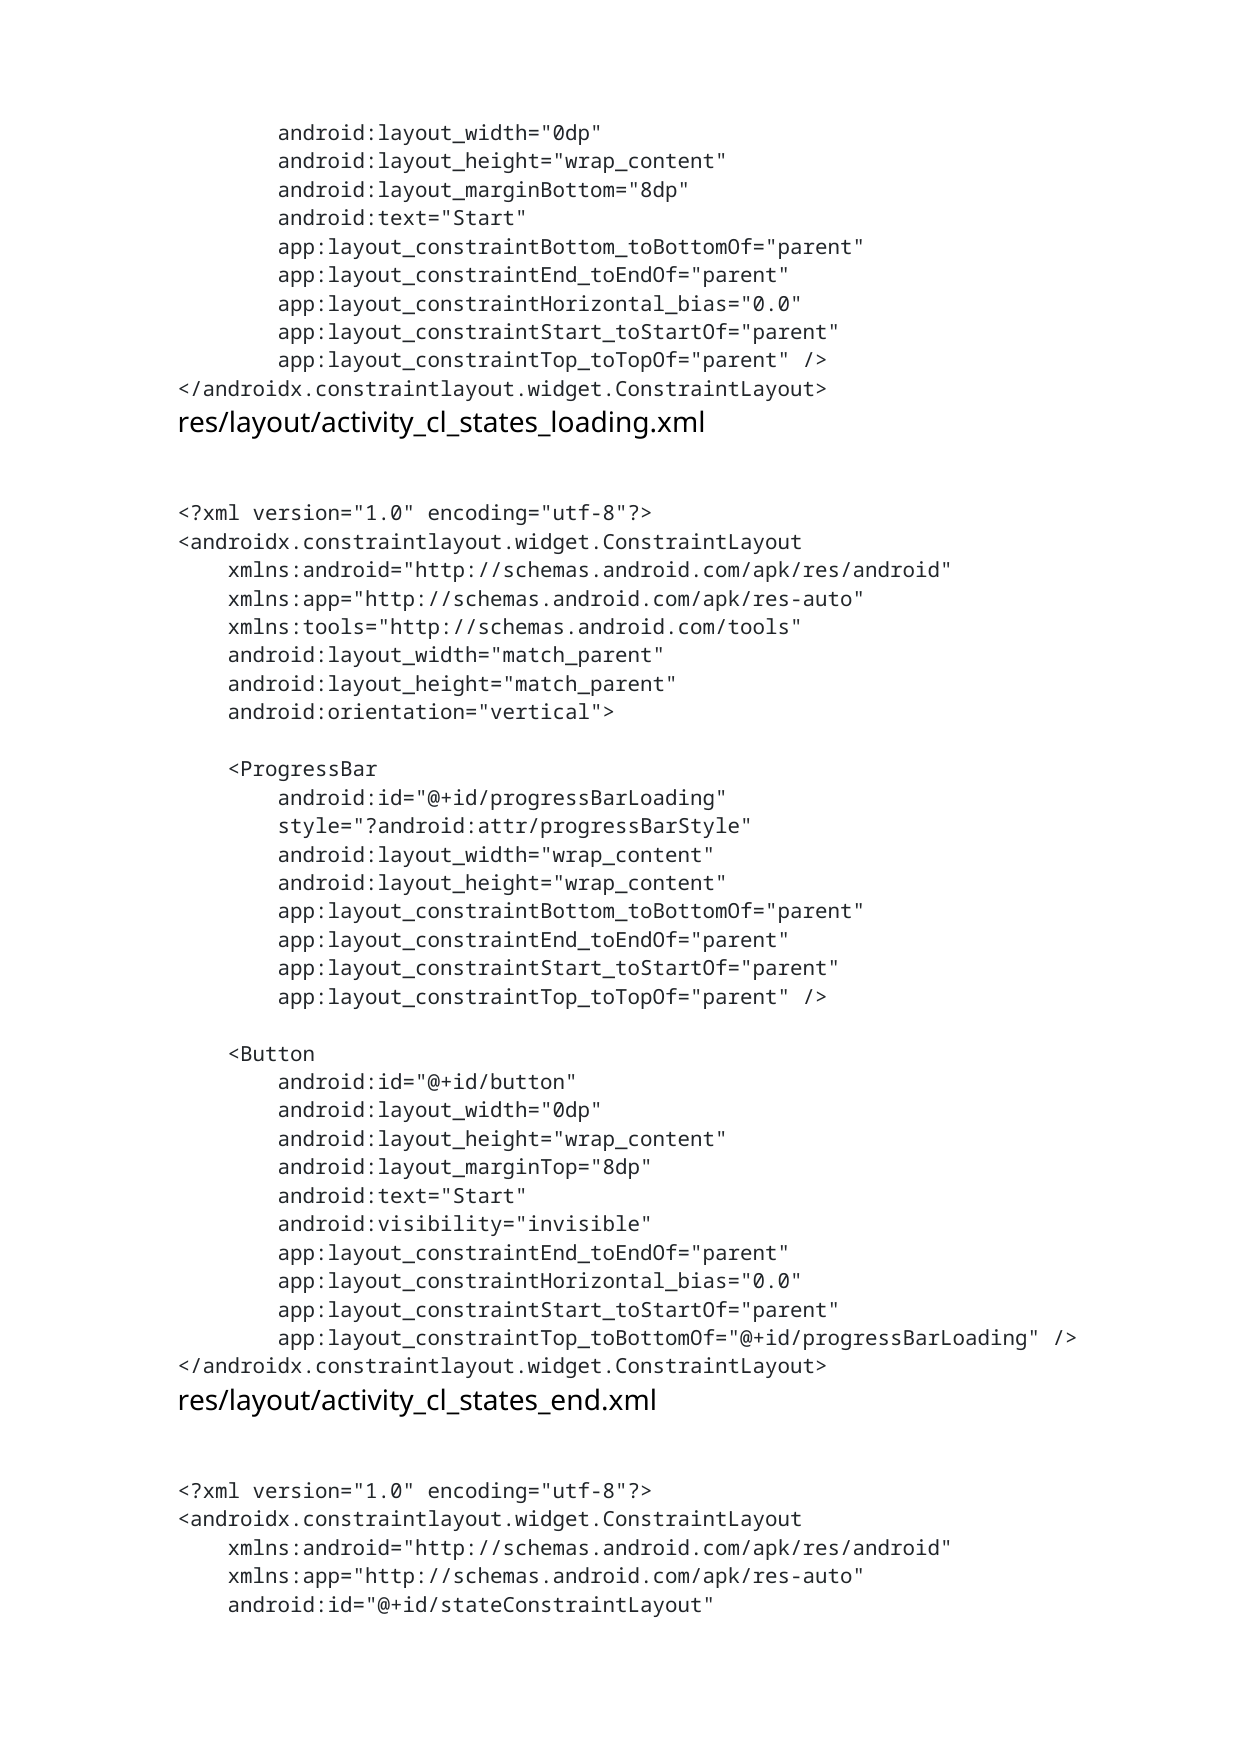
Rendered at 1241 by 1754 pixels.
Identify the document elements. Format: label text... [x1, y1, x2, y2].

text app:layout_constraintStart_toStartOf="parent" [177, 1295, 1152, 1323]
text android:layout_height="wrap_content" [177, 868, 1152, 897]
text android:text="Start" [177, 203, 1152, 232]
text xmlns:android="http://schemas.android.com/apk/res/android" [177, 1533, 1152, 1561]
text res/layout/activity_cl_states_end.xml [177, 1380, 1152, 1418]
text xmlns:app="http://schemas.android.com/apk/res-auto" [177, 584, 1152, 612]
text app:layout_constraintHorizontal_bias="0.0" [177, 289, 1152, 317]
text app:layout_constraintTop_toTopOf="parent" /> [177, 982, 1152, 1010]
text android:layout_height="wrap_content" [177, 1124, 1152, 1152]
text <?xml version="1.0" encoding="utf-8"?> [177, 498, 1152, 527]
text android:layout_height="match_parent" [177, 669, 1152, 697]
text </androidx.constraintlayout.widget.ConstraintLayout> [177, 374, 1152, 402]
text style="?android:attr/progressBarStyle" [177, 811, 1152, 840]
text android:layout_width="wrap_content" [177, 840, 1152, 868]
text <ProgressBar [177, 754, 1152, 783]
text app:layout_constraintHorizontal_bias="0.0" [177, 1266, 1152, 1295]
text <?xml version="1.0" encoding="utf-8"?> [177, 1476, 1152, 1504]
text <Button [177, 1039, 1152, 1067]
text app:layout_constraintBottom_toBottomOf="parent" [177, 897, 1152, 925]
text app:layout_constraintTop_toBottomOf="@+id/progressBarLoading" /> [177, 1323, 1152, 1352]
text app:layout_constraintStart_toStartOf="parent" [177, 953, 1152, 982]
text <androidx.constraintlayout.widget.ConstraintLayout [177, 1504, 1152, 1533]
text android:layout_width="match_parent" [177, 641, 1152, 669]
text <androidx.constraintlayout.widget.ConstraintLayout [177, 527, 1152, 555]
text android:layout_marginBottom="8dp" [177, 175, 1152, 203]
text android:visibility="invisible" [177, 1209, 1152, 1238]
text app:layout_constraintEnd_toEndOf="parent" [177, 925, 1152, 953]
text android:text="Start" [177, 1181, 1152, 1209]
text android:layout_height="wrap_content" [177, 147, 1152, 175]
text android:layout_width="0dp" [177, 118, 1152, 147]
text xmlns:app="http://schemas.android.com/apk/res-auto" [177, 1561, 1152, 1590]
text xmlns:android="http://schemas.android.com/apk/res/android" [177, 555, 1152, 584]
text res/layout/activity_cl_states_loading.xml [177, 402, 1152, 441]
text android:id="@+id/button" [177, 1067, 1152, 1096]
text app:layout_constraintStart_toStartOf="parent" [177, 317, 1152, 346]
text android:id="@+id/stateConstraintLayout" [177, 1590, 1152, 1618]
text app:layout_constraintTop_toTopOf="parent" /> [177, 346, 1152, 374]
text app:layout_constraintEnd_toEndOf="parent" [177, 1238, 1152, 1266]
text </androidx.constraintlayout.widget.ConstraintLayout> [177, 1352, 1152, 1380]
text app:layout_constraintBottom_toBottomOf="parent" [177, 232, 1152, 260]
text android:orientation="vertical"> [177, 697, 1152, 726]
text android:id="@+id/progressBarLoading" [177, 783, 1152, 811]
text app:layout_constraintEnd_toEndOf="parent" [177, 260, 1152, 289]
text xmlns:tools="http://schemas.android.com/tools" [177, 612, 1152, 641]
text android:layout_width="0dp" [177, 1096, 1152, 1124]
text android:layout_marginTop="8dp" [177, 1152, 1152, 1181]
